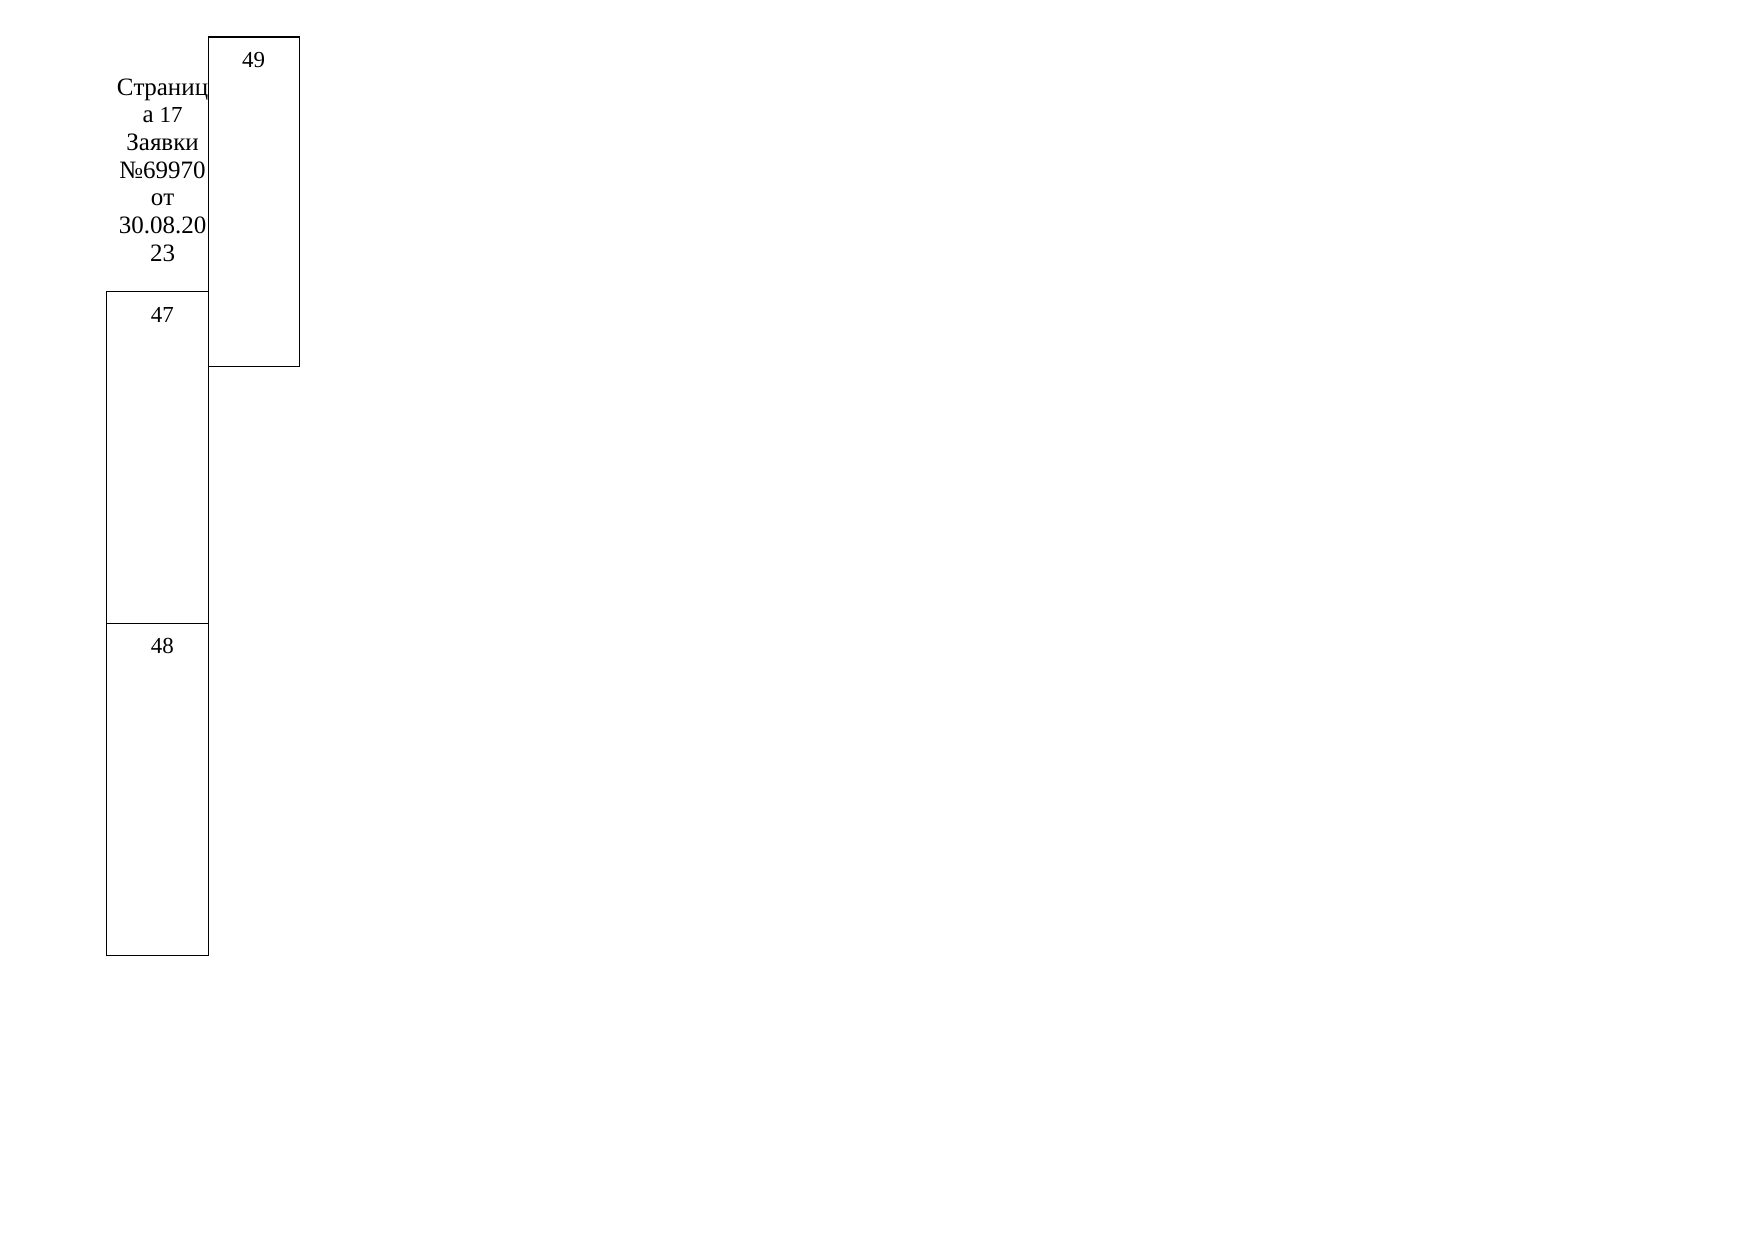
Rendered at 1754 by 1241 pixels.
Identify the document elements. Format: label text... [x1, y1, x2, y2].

table_cell 48 [107, 624, 208, 955]
table_cell 49 [209, 38, 299, 366]
table_header 47 [107, 292, 208, 623]
text Страница 17 Заявки №69970 от 30.08.2023 [117, 73, 208, 267]
